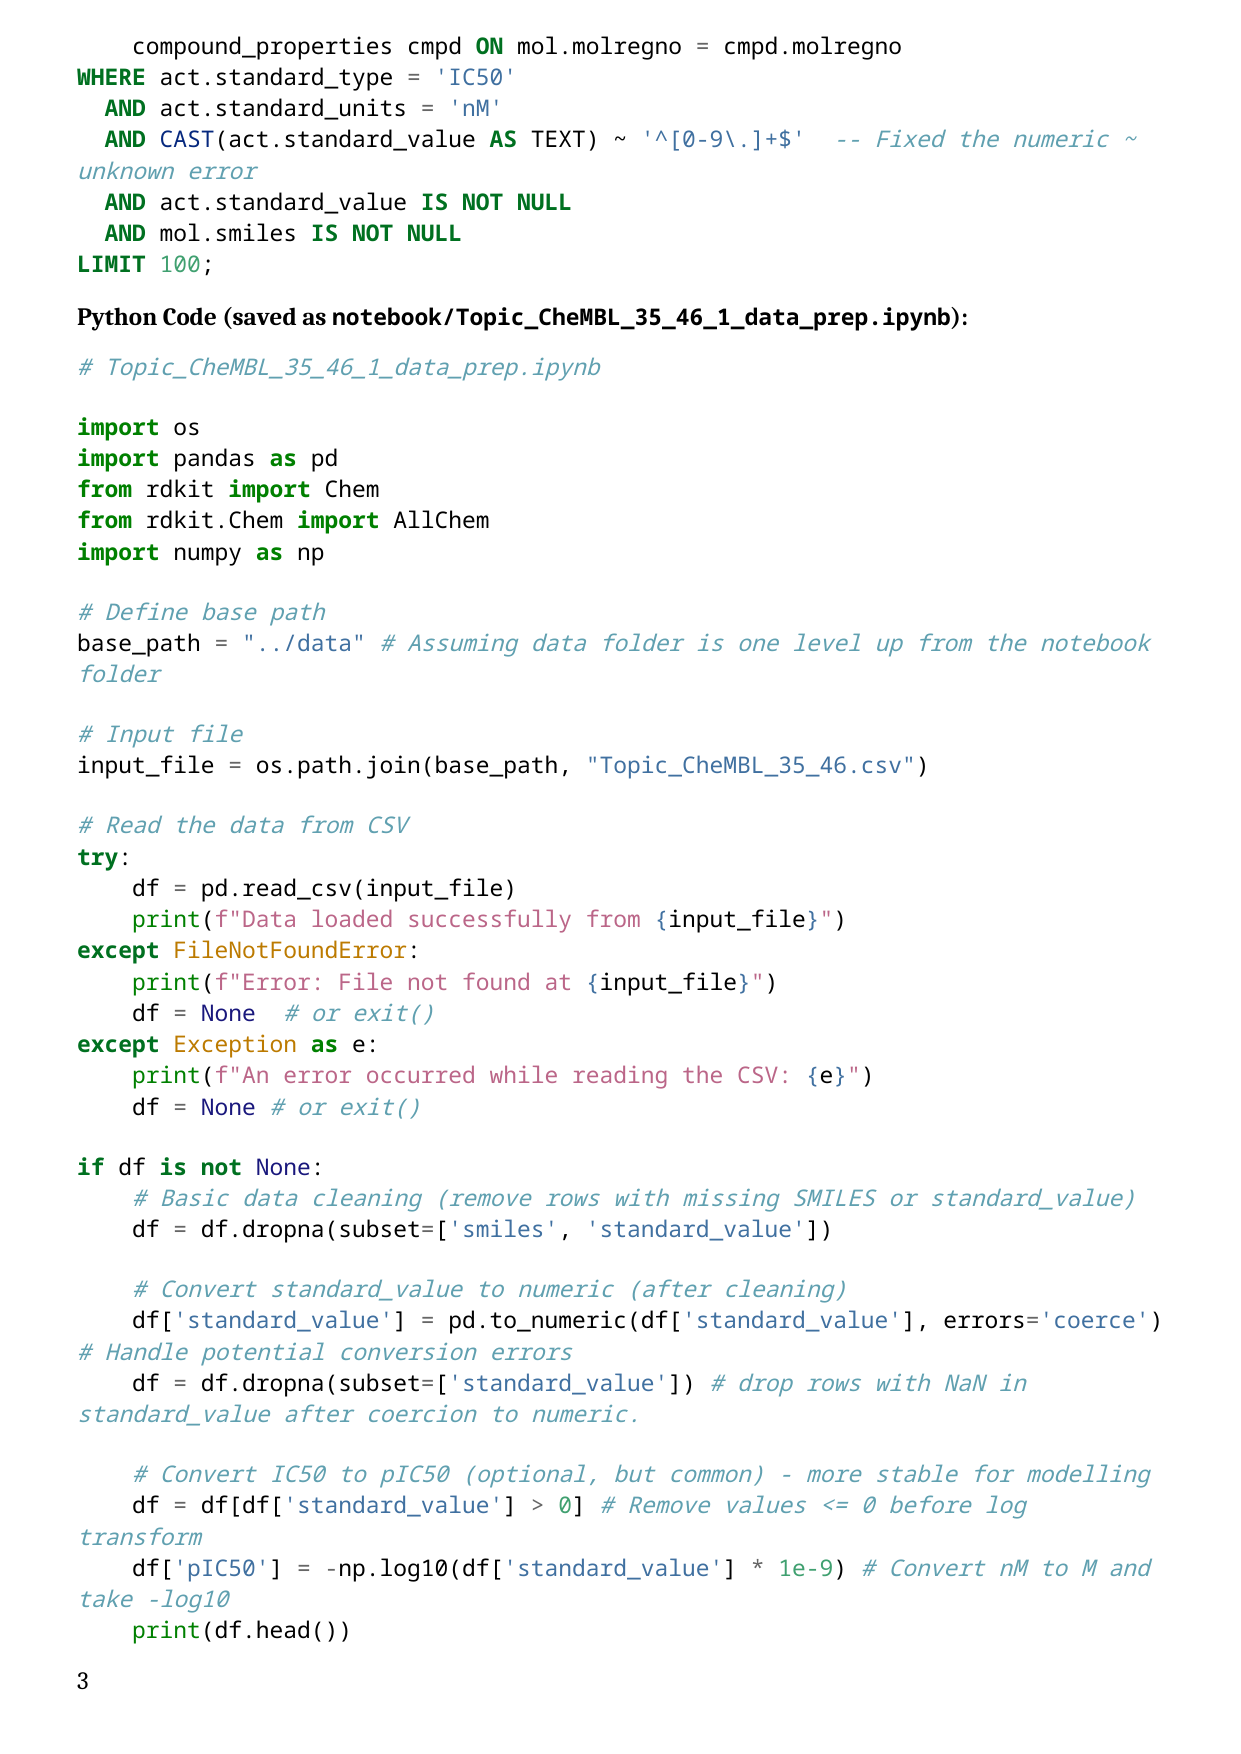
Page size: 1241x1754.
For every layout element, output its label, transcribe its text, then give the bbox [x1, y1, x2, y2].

text # Topic_CheMBL_35_46_1_data_prep.ipynb import os import pandas as pd from rdkit import Chem from rdkit.Chem import AllChem import numpy as np # Define base path base_path = "../data" # Assuming data folder is one level up from the notebook folder # Input file input_file = os.path.join(base_path, "Topic_CheMBL_35_46.csv") # Read the data from CSV try: df = pd.read_csv(input_file) print(f"Data loaded successfully from {input_file}") except FileNotFoundError: print(f"Error: File not found at {input_file}") df = None # or exit() except Exception as e: print(f"An error occurred while reading the CSV: {e}") df = None # or exit() if df is not None: # Basic data cleaning (remove rows with missing SMILES or standard_value) df = df.dropna(subset=['smiles', 'standard_value']) # Convert standard_value to numeric (after cleaning) df['standard_value'] = pd.to_numeric(df['standard_value'], errors='coerce') # Handle potential conversion errors df = df.dropna(subset=['standard_value']) # drop rows with NaN in standard_value after coercion to numeric. # Convert IC50 to pIC50 (optional, but common) - more stable for modelling df = df[df['standard_value'] > 0] # Remove values <= 0 before log transform df['pIC50'] = -np.log10(df['standard_value'] * 1e-9) # Convert nM to M and take -log10 print(df.head()) [77, 350, 1163, 1645]
text Python Code (saved as notebook/Topic_CheMBL_35_46_1_data_prep.ipynb): [77, 300, 1163, 332]
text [77, 29, 1163, 279]
